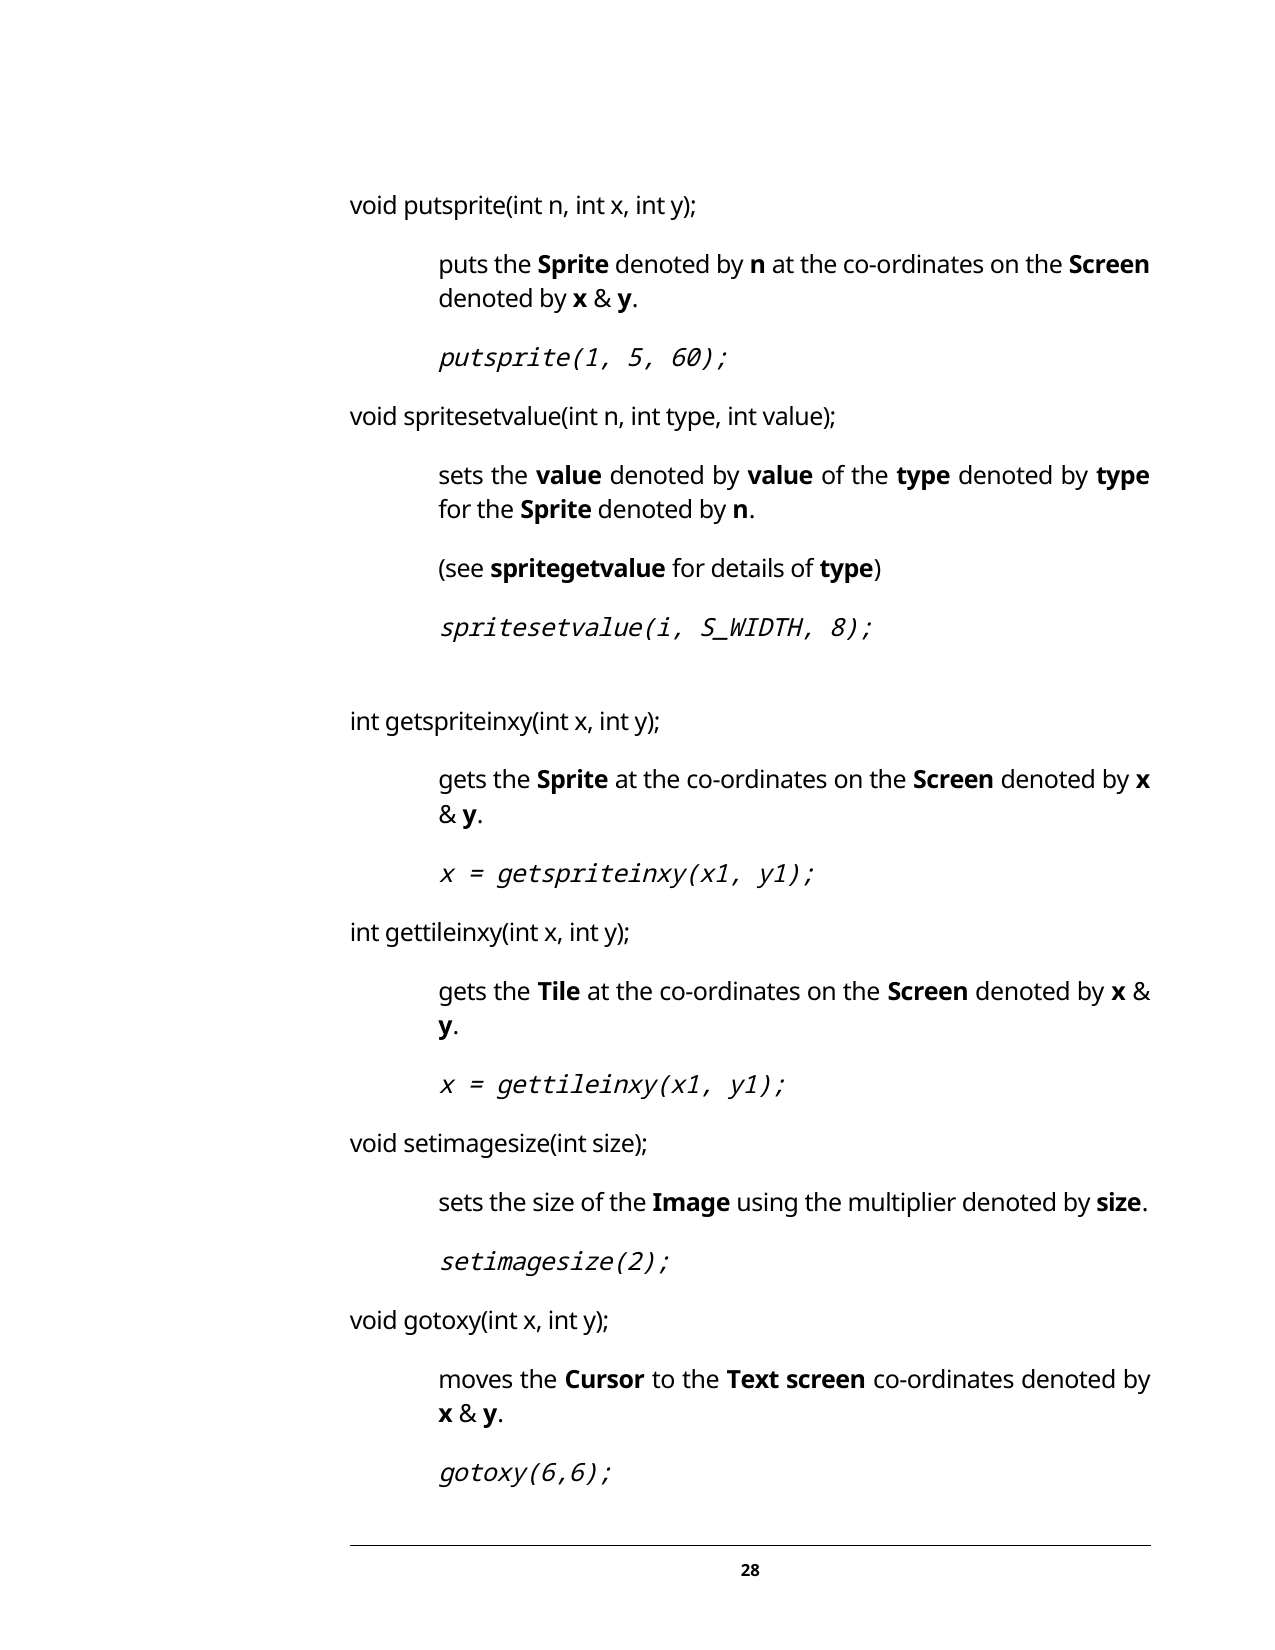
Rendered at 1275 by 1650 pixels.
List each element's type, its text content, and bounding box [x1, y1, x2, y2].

text gotoxy(6,6); [438, 1455, 1151, 1489]
text int gettileinxy(int x, int y); [349, 914, 1151, 948]
text x = gettileinxy(x1, y1); [438, 1067, 1151, 1101]
text spritesetvalue(i, S_WIDTH, 8); [438, 610, 1151, 644]
text gets the Sprite at the co-ordinates on the Screen denoted by x & y. [438, 762, 1151, 830]
text sets the size of the Image using the multiplier denoted by size. [438, 1185, 1151, 1219]
text puts the Sprite denoted by n at the co-ordinates on the Screen denoted by x & y. [438, 247, 1151, 315]
text x = getspriteinxy(x1, y1); [438, 855, 1151, 889]
text gets the Tile at the co-ordinates on the Screen denoted by x & y. [438, 973, 1151, 1042]
text int getspriteinxy(int x, int y); [349, 703, 1151, 737]
text void putsprite(int n, int x, int y); [349, 187, 1151, 222]
text void gotoxy(int x, int y); [349, 1303, 1151, 1337]
text void spritesetvalue(int n, int type, int value); [349, 399, 1151, 433]
text sets the value denoted by value of the type denoted by type for the Sprite denoted by n. [438, 458, 1151, 526]
text (see spritegetvalue for details of type) [438, 551, 1151, 585]
text putsprite(1, 5, 60); [438, 340, 1151, 374]
text moves the Cursor to the Text screen co-ordinates denoted by x & y. [438, 1362, 1151, 1430]
text void setimagesize(int size); [349, 1126, 1151, 1160]
text setimagesize(2); [438, 1244, 1151, 1278]
